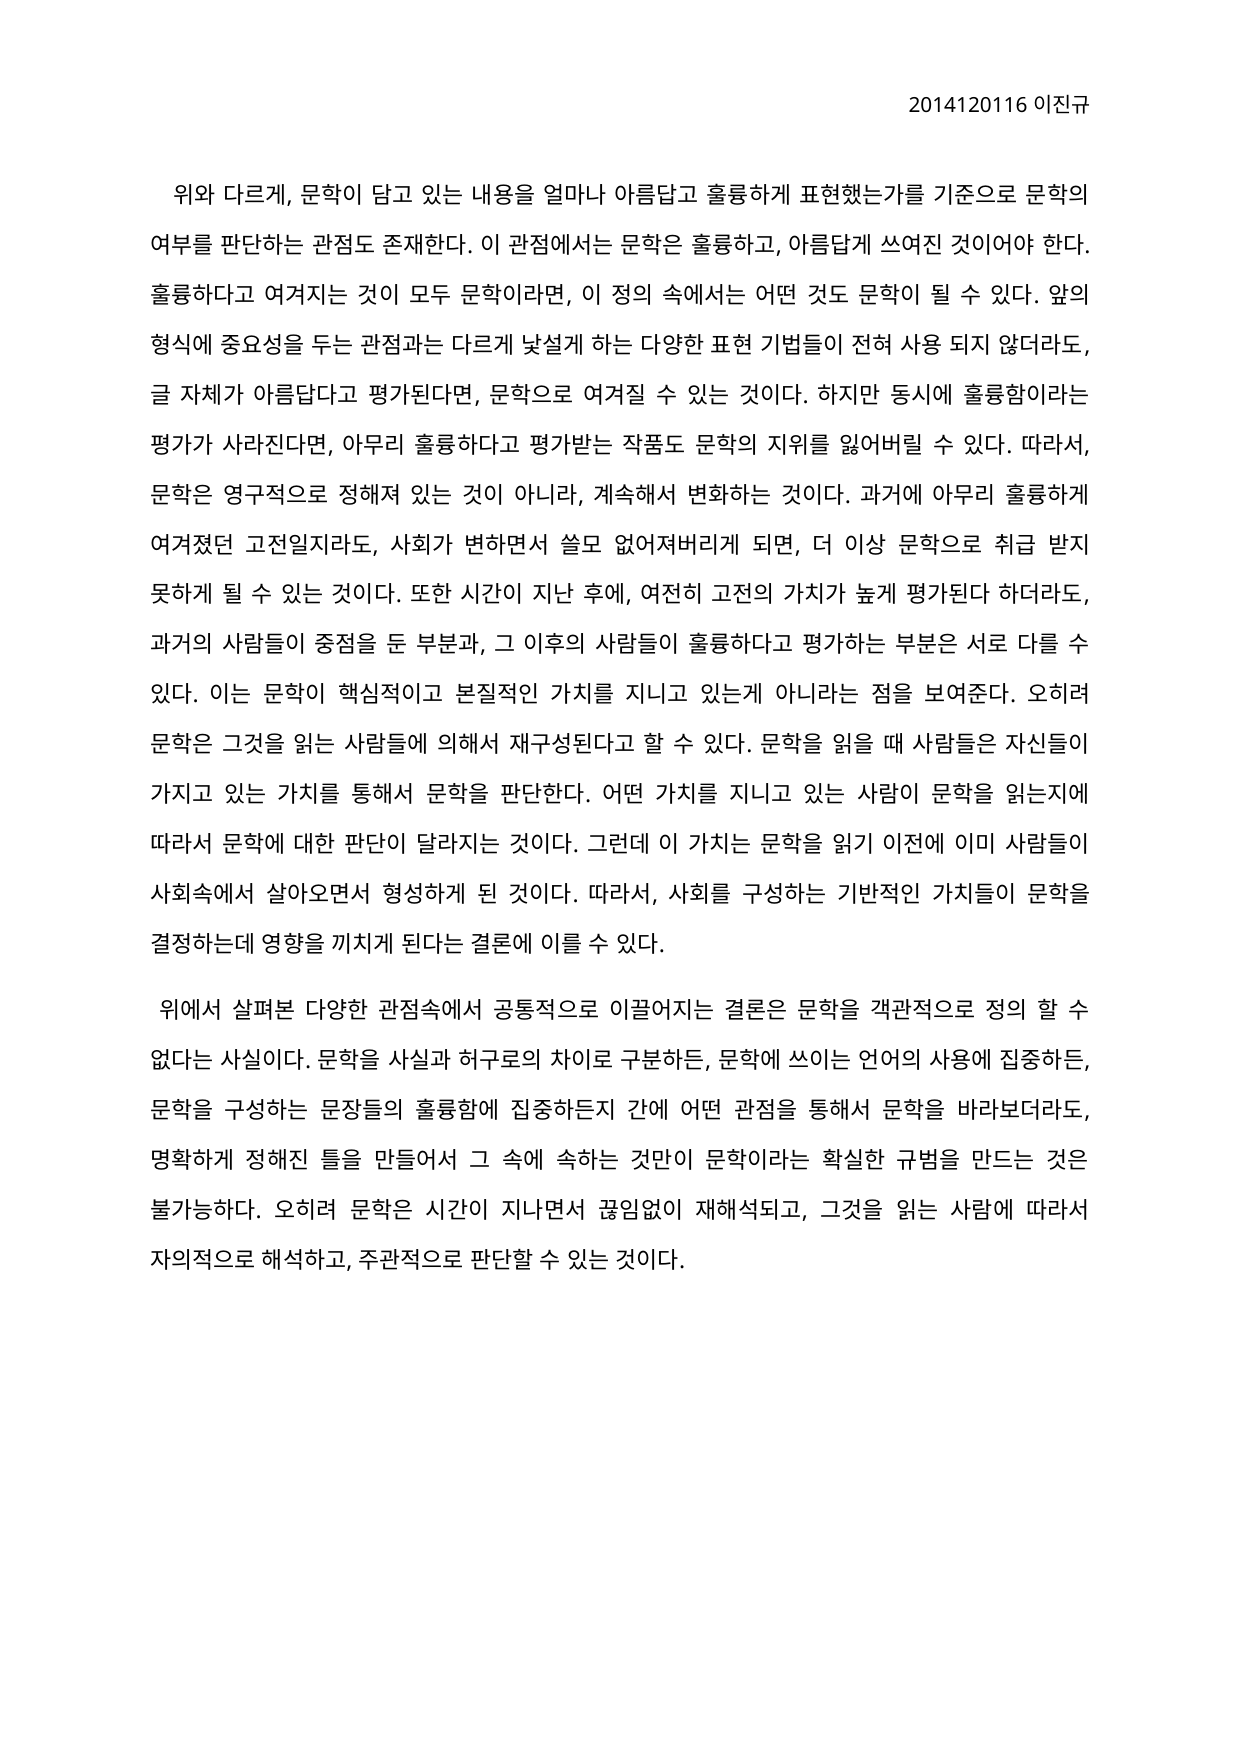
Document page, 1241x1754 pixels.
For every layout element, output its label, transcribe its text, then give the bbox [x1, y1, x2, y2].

text 위와 다르게, 문학이 담고 있는 내용을 얼마나 아름답고 훌륭하게 표현했는가를 기준으로 문학의 여부를 판단하는 관점도 존재한다. 이 관점에서는 문학은 훌륭하고, 아름답게 쓰여진 것이어야 한다. 훌륭하다고 여겨지는 것이 모두 문학이라면, 이 정의 속에서는 어떤 것도 문학이 될 수 있다. 앞의 형식에 중요성을 두는 관점과는 다르게 낯설게 하는 다양한 표현 기법들이 전혀 사용 되지 않더라도, 글 자체가 아름답다고 평가된다면, 문학으로 여겨질 수 있는 것이다. 하지만 동시에 훌륭함이라는 평가가 사라진다면, 아무리 훌륭하다고 평가받는 작품도 문학의 지위를 잃어버릴 수 있다. 따라서, 문학은 영구적으로 정해져 있는 것이 아니라, 계속해서 변화하는 것이다. 과거에 아무리 훌륭하게 여겨졌던 고전일지라도, 사회가 변하면서 쓸모 없어져버리게 되면, 더 이상 문학으로 취급 받지 못하게 될 수 있는 것이다. 또한 시간이 지난 후에, 여전히 고전의 가치가 높게 평가된다 하더라도, 과거의 사람들이 중점을 둔 부분과, 그 이후의 사람들이 훌륭하다고 평가하는 부분은 서로 다를 수 있다. 이는 문학이 핵심적이고 본질적인 가치를 지니고 있는게 아니라는 점을 보여준다. 오히려 문학은 그것을 읽는 사람들에 의해서 재구성된다고 할 수 있다. 문학을 읽을 때 사람들은 자신들이 가지고 있는 가치를 통해서 문학을 판단한다. 어떤 가치를 지니고 있는 사람이 문학을 읽는지에 따라서 문학에 대한 판단이 달라지는 것이다. 그런데 이 가치는 문학을 읽기 이전에 이미 사람들이 사회속에서 살아오면서 형성하게 된 것이다. 따라서, 사회를 구성하는 기반적인 가치들이 문학을 결정하는데 영향을 끼치게 된다는 결론에 이를 수 있다. [150, 177, 1090, 959]
text 위에서 살펴본 다양한 관점속에서 공통적으로 이끌어지는 결론은 문학을 객관적으로 정의 할 수 없다는 사실이다. 문학을 사실과 허구로의 차이로 구분하든, 문학에 쓰이는 언어의 사용에 집중하든, 문학을 구성하는 문장들의 훌륭함에 집중하든지 간에 어떤 관점을 통해서 문학을 바라보더라도, 명확하게 정해진 틀을 만들어서 그 속에 속하는 것만이 문학이라는 확실한 규범을 만드는 것은 불가능하다. 오히려 문학은 시간이 지나면서 끊임없이 재해석되고, 그것을 읽는 사람에 따라서 자의적으로 해석하고, 주관적으로 판단할 수 있는 것이다. [150, 992, 1090, 1275]
